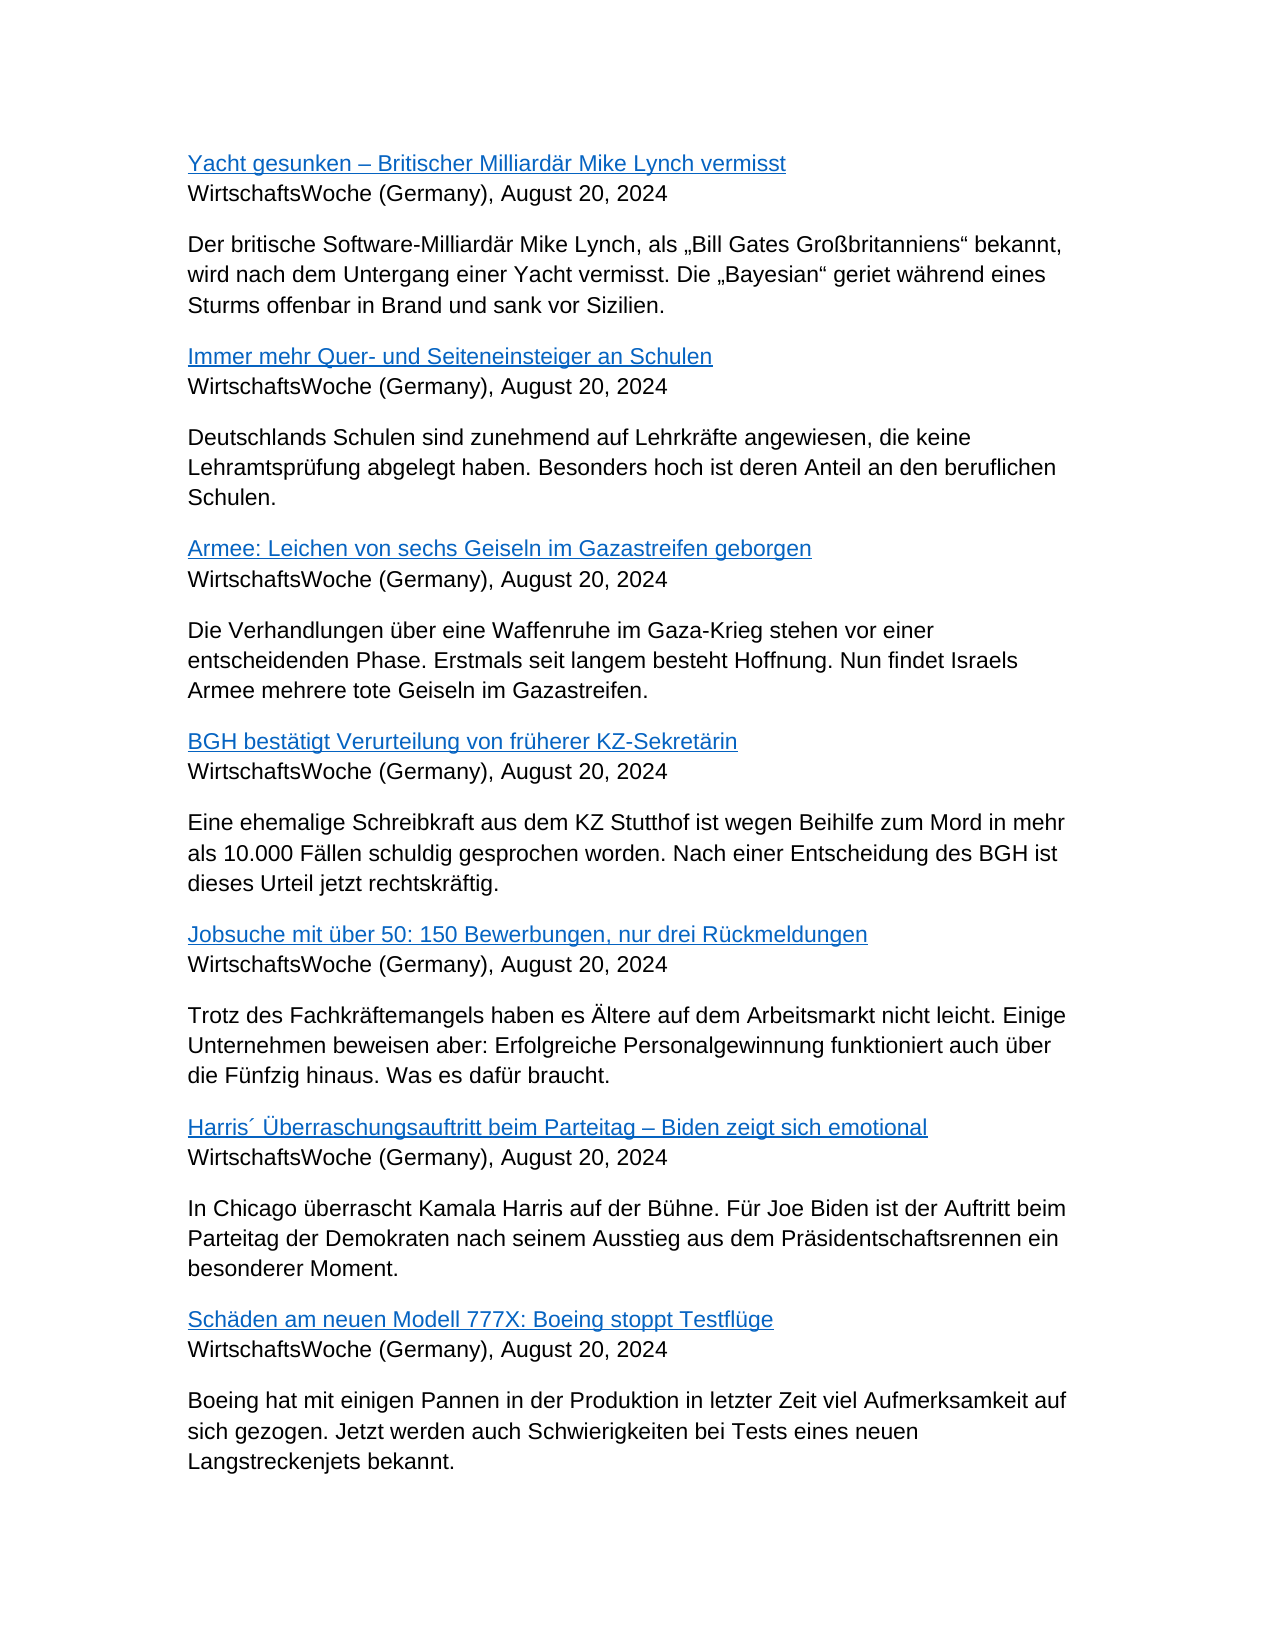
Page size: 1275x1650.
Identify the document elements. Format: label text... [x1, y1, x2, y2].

text Trotz des Fachkräftemangels haben es Ältere auf dem Arbeitsmarkt nicht leicht. Einige Unternehmen beweisen aber: Erfolgreiche Personalgewinnung funktioniert auch über die Fünfzig hinaus. Was es dafür braucht. [187, 1002, 1087, 1089]
text Schäden am neuen Modell 777X: Boeing stoppt Testflüge WirtschaftsWoche (Germany), August 20, 2024 [187, 1306, 1087, 1363]
text Yacht gesunken – Britischer Milliardär Mike Lynch vermisst WirtschaftsWoche (Germany), August 20, 2024 [187, 150, 1087, 207]
text Eine ehemalige Schreibkraft aus dem KZ Stutthof ist wegen Beihilfe zum Mord in mehr als 10.000 Fällen schuldig gesprochen worden. Nach einer Entscheidung des BGH ist dieses Urteil jetzt rechtskräftig. [187, 809, 1087, 896]
text Immer mehr Quer- und Seiteneinsteiger an Schulen WirtschaftsWoche (Germany), August 20, 2024 [187, 343, 1087, 399]
text BGH bestätigt Verurteilung von früherer KZ-Sekretärin WirtschaftsWoche (Germany), August 20, 2024 [187, 728, 1087, 785]
text Armee: Leichen von sechs Geiseln im Gazastreifen geborgen WirtschaftsWoche (Germany), August 20, 2024 [187, 535, 1087, 592]
text Harris´ Überraschungsauftritt beim Parteitag – Biden zeigt sich emotional WirtschaftsWoche (Germany), August 20, 2024 [187, 1113, 1087, 1170]
text Boeing hat mit einigen Pannen in der Produktion in letzter Zeit viel Aufmerksamkeit auf sich gezogen. Jetzt werden auch Schwierigkeiten bei Tests eines neuen Langstreckenjets bekannt. [187, 1387, 1087, 1474]
text Die Verhandlungen über eine Waffenruhe im Gaza-Krieg stehen vor einer entscheidenden Phase. Erstmals seit langem besteht Hoffnung. Nun findet Israels Armee mehrere tote Geiseln im Gazastreifen. [187, 617, 1087, 703]
text Der britische Software-Milliardär Mike Lynch, als „Bill Gates Großbritanniens“ bekannt, wird nach dem Untergang einer Yacht vermisst. Die „Bayesian“ geriet während eines Sturms offenbar in Brand und sank vor Sizilien. [187, 231, 1087, 318]
text Deutschlands Schulen sind zunehmend auf Lehrkräfte angewiesen, die keine Lehramtsprüfung abgelegt haben. Besonders hoch ist deren Anteil an den beruflichen Schulen. [187, 424, 1087, 511]
text In Chicago überrascht Kamala Harris auf der Bühne. Für Joe Biden ist der Auftritt beim Parteitag der Demokraten nach seinem Ausstieg aus dem Präsidentschaftsrennen ein besonderer Moment. [187, 1195, 1087, 1282]
text Jobsuche mit über 50: 150 Bewerbungen, nur drei Rückmeldungen WirtschaftsWoche (Germany), August 20, 2024 [187, 921, 1087, 977]
